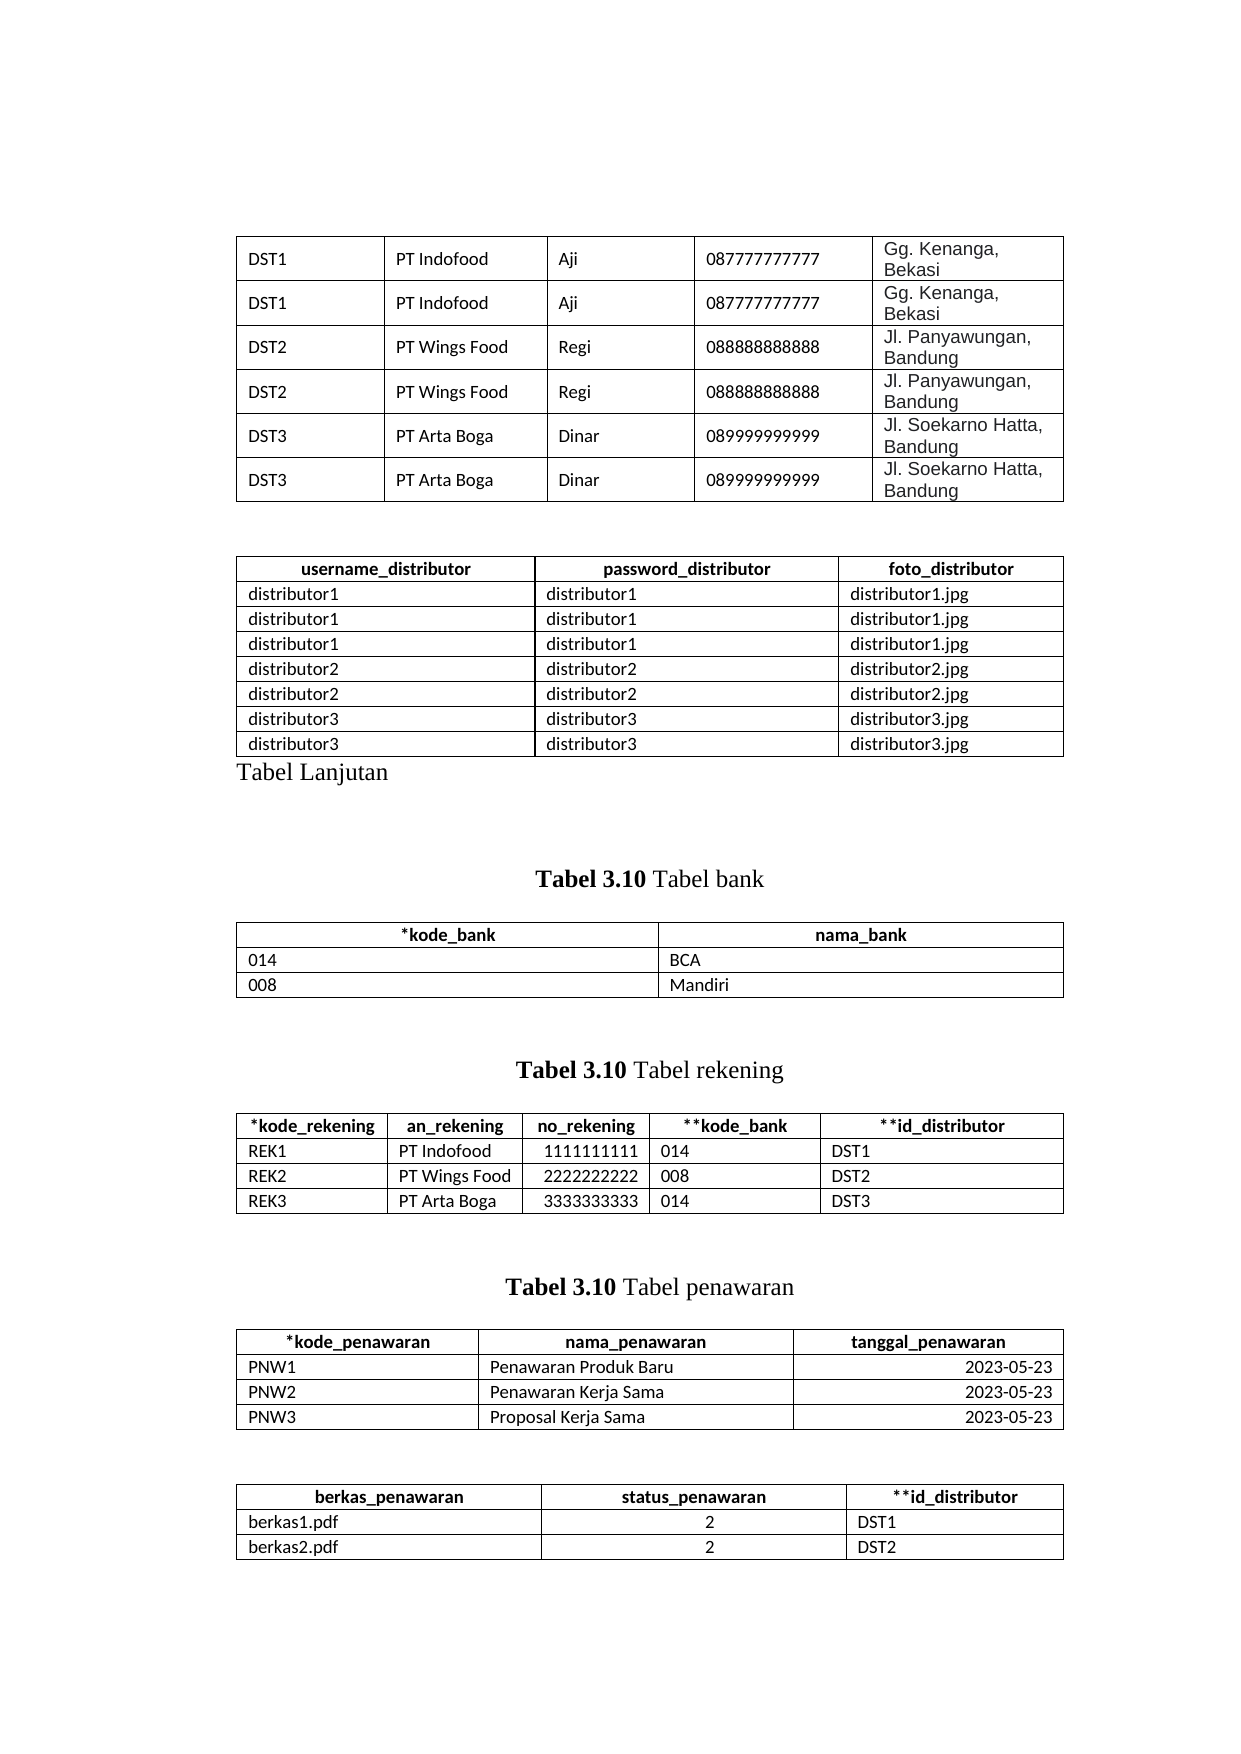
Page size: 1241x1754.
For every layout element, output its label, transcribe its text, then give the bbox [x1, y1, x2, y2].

text Tabel 3.10 Tabel bank [236, 864, 1063, 893]
table_header **kode_bank [650, 1114, 820, 1138]
table_cell REK2 [237, 1164, 387, 1188]
table_header **id_distributor [847, 1485, 1063, 1509]
table_header username_distributor [237, 557, 534, 581]
table_cell distributor3.jpg [839, 707, 1063, 731]
table_cell distributor3 [536, 707, 838, 731]
table_cell distributor1 [536, 582, 838, 606]
table_cell distributor1 [536, 607, 838, 631]
table_cell distributor1.jpg [839, 632, 1063, 656]
table_cell 2023-05-23 [794, 1355, 1063, 1379]
table_cell DST2 [237, 326, 384, 369]
table_cell PT Wings Food [388, 1164, 522, 1188]
table_cell BCA [659, 948, 1063, 972]
table_cell PT Arta Boga [385, 458, 547, 501]
table_cell distributor3 [237, 732, 534, 756]
table_cell 014 [650, 1189, 820, 1213]
table_cell DST1 [237, 281, 384, 324]
table_cell 2 [542, 1510, 846, 1534]
table_cell distributor2 [536, 682, 838, 706]
table_cell DST3 [237, 458, 384, 501]
table_cell Mandiri [659, 973, 1063, 997]
table_cell Jl. Soekarno Hatta, Bandung [873, 414, 1063, 457]
table_cell distributor2 [237, 682, 534, 706]
table_cell PT Wings Food [385, 326, 547, 369]
table_cell PNW1 [237, 1355, 478, 1379]
table_cell 2023-05-23 [794, 1380, 1063, 1404]
table_cell DST1 [821, 1139, 1063, 1163]
table_header foto_distributor [839, 557, 1063, 581]
table_cell berkas1.pdf [237, 1510, 541, 1534]
table_cell DST1 [847, 1510, 1063, 1534]
table_cell 008 [650, 1164, 820, 1188]
table_cell distributor3.jpg [839, 732, 1063, 756]
table_header password_distributor [536, 557, 838, 581]
table_cell Regi [548, 326, 694, 369]
table_header nama_bank [659, 923, 1063, 947]
table_cell PNW3 [237, 1405, 478, 1429]
table_cell Proposal Kerja Sama [479, 1405, 793, 1429]
table_header an_rekening [388, 1114, 522, 1138]
table_cell Gg. Kenanga, Bekasi [873, 281, 1063, 324]
table_cell distributor2 [237, 657, 534, 681]
table_cell berkas2.pdf [237, 1535, 541, 1559]
table_cell DST2 [821, 1164, 1063, 1188]
table_cell Aji [548, 281, 694, 324]
table_cell Regi [548, 370, 694, 413]
table_cell 008 [237, 973, 658, 997]
table_cell distributor1 [237, 582, 534, 606]
table_cell 087777777777 [695, 237, 872, 280]
table_cell 087777777777 [695, 281, 872, 324]
text Tabel Lanjutan [236, 757, 1063, 786]
table_header *kode_penawaran [237, 1330, 478, 1354]
table_cell Penawaran Produk Baru [479, 1355, 793, 1379]
table_cell distributor1 [237, 632, 534, 656]
table_cell PT Indofood [385, 281, 547, 324]
table_cell 1111111111 [523, 1139, 649, 1163]
table_cell 014 [237, 948, 658, 972]
table_cell DST1 [237, 237, 384, 280]
table_cell distributor2 [536, 657, 838, 681]
table_cell Penawaran Kerja Sama [479, 1380, 793, 1404]
table_header *kode_bank [237, 923, 658, 947]
table_cell Gg. Kenanga, Bekasi [873, 237, 1063, 280]
table_cell PNW2 [237, 1380, 478, 1404]
table_cell distributor1.jpg [839, 607, 1063, 631]
table_cell 089999999999 [695, 458, 872, 501]
table_cell 2222222222 [523, 1164, 649, 1188]
table_cell 2023-05-23 [794, 1405, 1063, 1429]
table_cell distributor1 [536, 632, 838, 656]
table_cell Jl. Soekarno Hatta, Bandung [873, 458, 1063, 501]
table_cell 088888888888 [695, 370, 872, 413]
table_cell distributor1 [237, 607, 534, 631]
table_header tanggal_penawaran [794, 1330, 1063, 1354]
table_header nama_penawaran [479, 1330, 793, 1354]
table_cell Dinar [548, 458, 694, 501]
table_cell 014 [650, 1139, 820, 1163]
table_cell PT Indofood [388, 1139, 522, 1163]
table_cell 089999999999 [695, 414, 872, 457]
text Tabel 3.10 Tabel rekening [236, 1056, 1063, 1084]
table_cell Aji [548, 237, 694, 280]
table_header no_rekening [523, 1114, 649, 1138]
table_header **id_distributor [821, 1114, 1063, 1138]
table_cell distributor2.jpg [839, 657, 1063, 681]
table_cell distributor2.jpg [839, 682, 1063, 706]
table_cell DST3 [237, 414, 384, 457]
table_cell DST3 [821, 1189, 1063, 1213]
table_header status_penawaran [542, 1485, 846, 1509]
table_cell PT Arta Boga [385, 414, 547, 457]
table_cell 088888888888 [695, 326, 872, 369]
table_cell PT Indofood [385, 237, 547, 280]
table_header *kode_rekening [237, 1114, 387, 1138]
table_cell 3333333333 [523, 1189, 649, 1213]
table_cell DST2 [237, 370, 384, 413]
table_cell distributor3 [237, 707, 534, 731]
text Tabel 3.10 Tabel penawaran [236, 1272, 1063, 1300]
table_cell Jl. Panyawungan, Bandung [873, 370, 1063, 413]
table_cell PT Wings Food [385, 370, 547, 413]
table_cell REK1 [237, 1139, 387, 1163]
table_header berkas_penawaran [237, 1485, 541, 1509]
table_cell 2 [542, 1535, 846, 1559]
table_cell Jl. Panyawungan, Bandung [873, 326, 1063, 369]
table_cell DST2 [847, 1535, 1063, 1559]
table_cell REK3 [237, 1189, 387, 1213]
table_cell distributor1.jpg [839, 582, 1063, 606]
table_cell Dinar [548, 414, 694, 457]
table_cell distributor3 [536, 732, 838, 756]
table_cell PT Arta Boga [388, 1189, 522, 1213]
